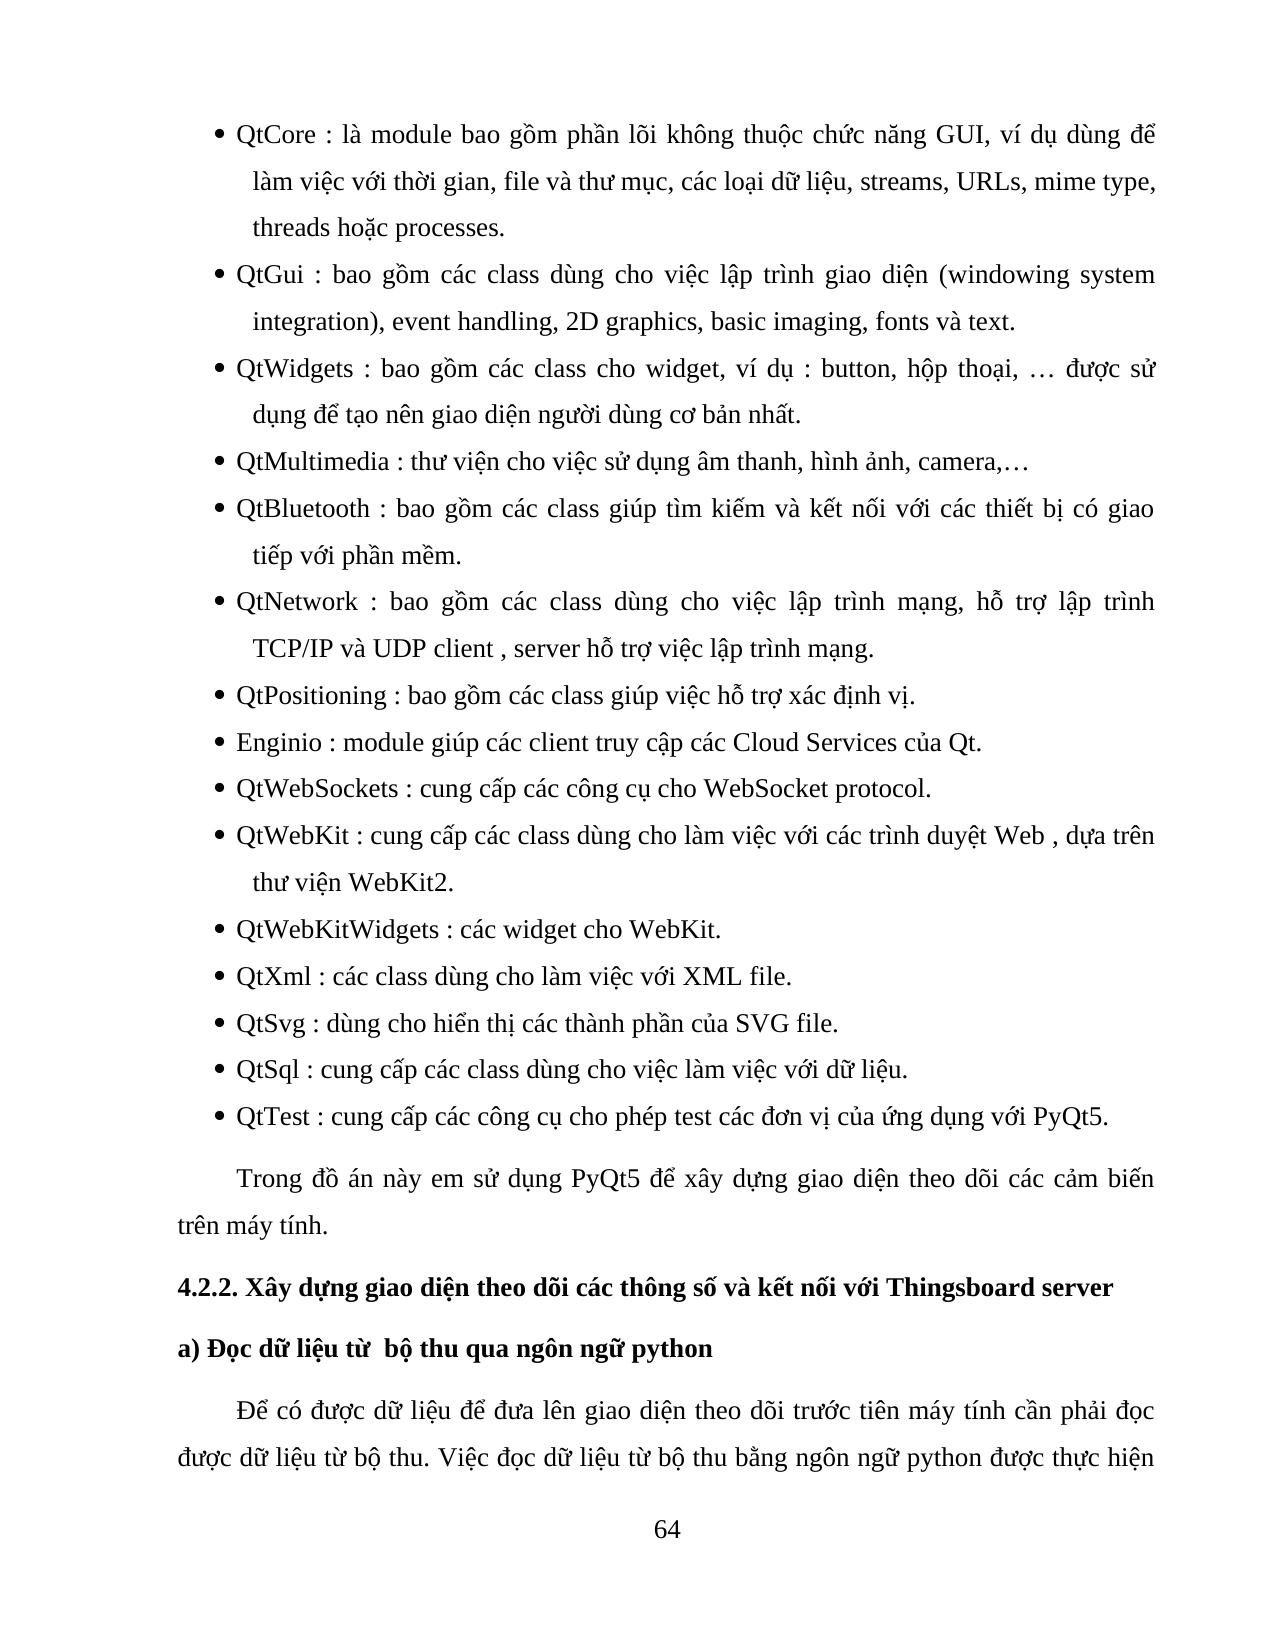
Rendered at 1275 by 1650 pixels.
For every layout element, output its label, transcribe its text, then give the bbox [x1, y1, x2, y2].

list QtWebSockets : cung cấp các công cụ cho WebSocket protocol. [215, 773, 1157, 804]
text Trong đồ án này em sử dụng PyQt5 để xây dựng giao diện theo dõi các cảm biến trên máy tính. [177, 1162, 1157, 1240]
text a) Đọc dữ liệu từ bộ thu qua ngôn ngữ python [177, 1332, 1157, 1363]
list QtCore : là module bao gồm phần lõi không thuộc chức năng GUI, ví dụ dùng để làm việc với thời gian, file và thư mục, các loại dữ liệu, streams, URLs, mime type, threads hoặc processes. [215, 118, 1157, 243]
list QtSvg : dùng cho hiển thị các thành phần của SVG file. [215, 1007, 1157, 1038]
list QtWebKitWidgets : các widget cho WebKit. [215, 913, 1157, 944]
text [177, 1394, 1157, 1472]
list QtWebKit : cung cấp các class dùng cho làm việc với các trình duyệt Web , dựa trên thư viện WebKit2. [215, 819, 1157, 897]
list QtWidgets : bao gồm các class cho widget, ví dụ : button, hộp thoại, … được sử dụng để tạo nên giao diện người dùng cơ bản nhất. [215, 352, 1157, 429]
list QtBluetooth : bao gồm các class giúp tìm kiếm và kết nối với các thiết bị có giao tiếp với phần mềm. [215, 492, 1157, 570]
list QtSql : cung cấp các class dùng cho việc làm việc với dữ liệu. [215, 1053, 1157, 1085]
text 4.2.2. Xây dựng giao diện theo dõi các thông số và kết nối với Thingsboard server [177, 1271, 1157, 1302]
list QtGui : bao gồm các class dùng cho việc lập trình giao diện (windowing system integration), event handling, 2D graphics, basic imaging, fonts và text. [215, 258, 1157, 336]
list QtTest : cung cấp các công cụ cho phép test các đơn vị của ứng dụng với PyQt5. [215, 1100, 1157, 1132]
list QtNetwork : bao gồm các class dùng cho việc lập trình mạng, hỗ trợ lập trình TCP/IP và UDP client , server hỗ trợ việc lập trình mạng. [215, 585, 1157, 663]
list QtXml : các class dùng cho làm việc với XML file. [215, 960, 1157, 991]
list QtPositioning : bao gồm các class giúp việc hỗ trợ xác định vị. [215, 679, 1157, 710]
list Enginio : module giúp các client truy cập các Cloud Services của Qt. [215, 726, 1157, 757]
list QtMultimedia : thư viện cho việc sử dụng âm thanh, hình ảnh, camera,… [215, 445, 1157, 476]
